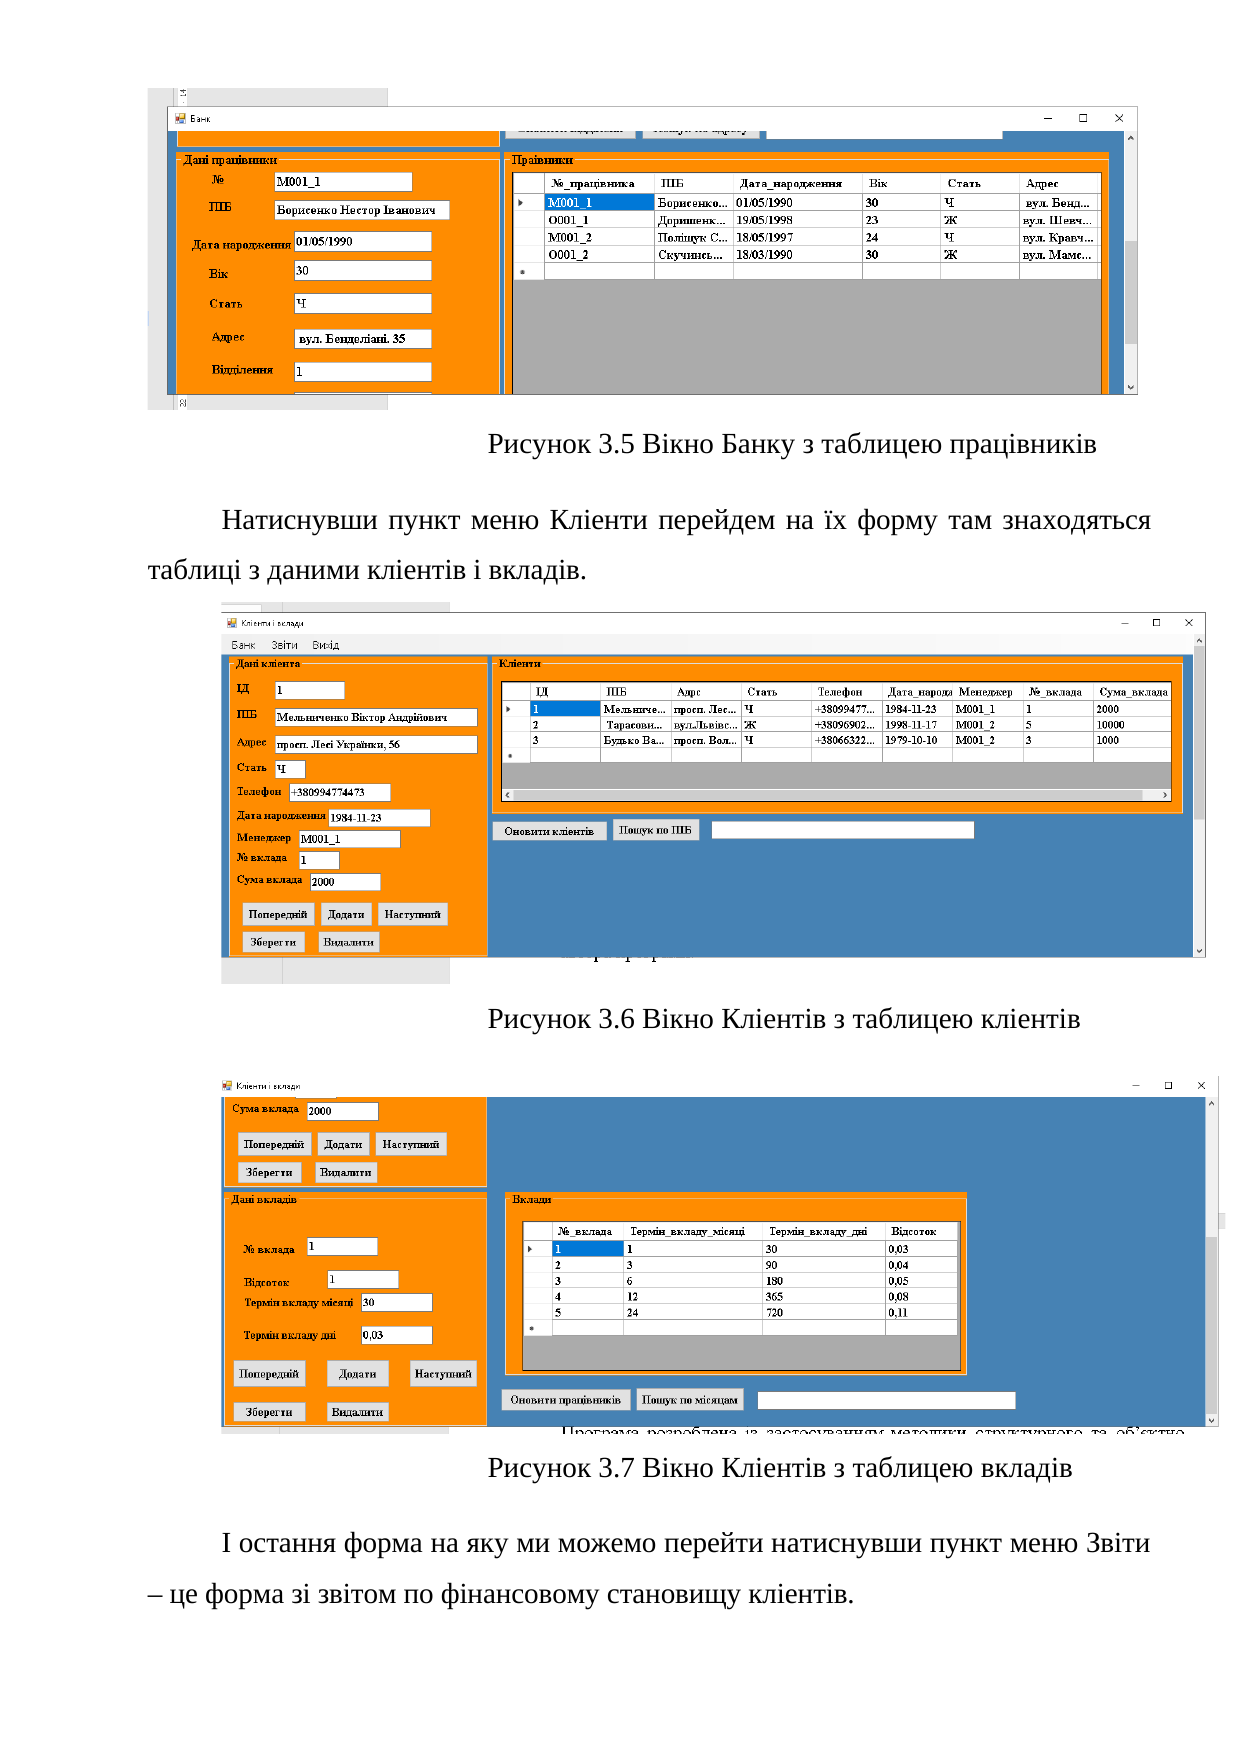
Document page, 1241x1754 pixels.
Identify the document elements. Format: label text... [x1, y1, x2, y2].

text Натиснувши пункт меню Кліенти перейдем на їх форму там знаходяться таблиці з даними кліентів і вкладів. [148, 502, 1152, 586]
picture [221, 602, 1226, 984]
list Рисунок 3.6 Вікно Кліентів з таблицею кліентів [487, 1001, 1152, 1034]
text І остання форма на яку ми можемо перейти натиснувши пункт меню Звіти – це форма зі звітом по фінансовому становищу кліентів. [148, 1526, 1152, 1609]
list Рисунок 3.5 Вікно Банку з таблицею працівників [487, 427, 1152, 460]
picture [147, 88, 1152, 410]
picture [221, 1076, 1226, 1434]
list Рисунок 3.7 Вікно Кліентів з таблицею вкладів [487, 1450, 1152, 1484]
